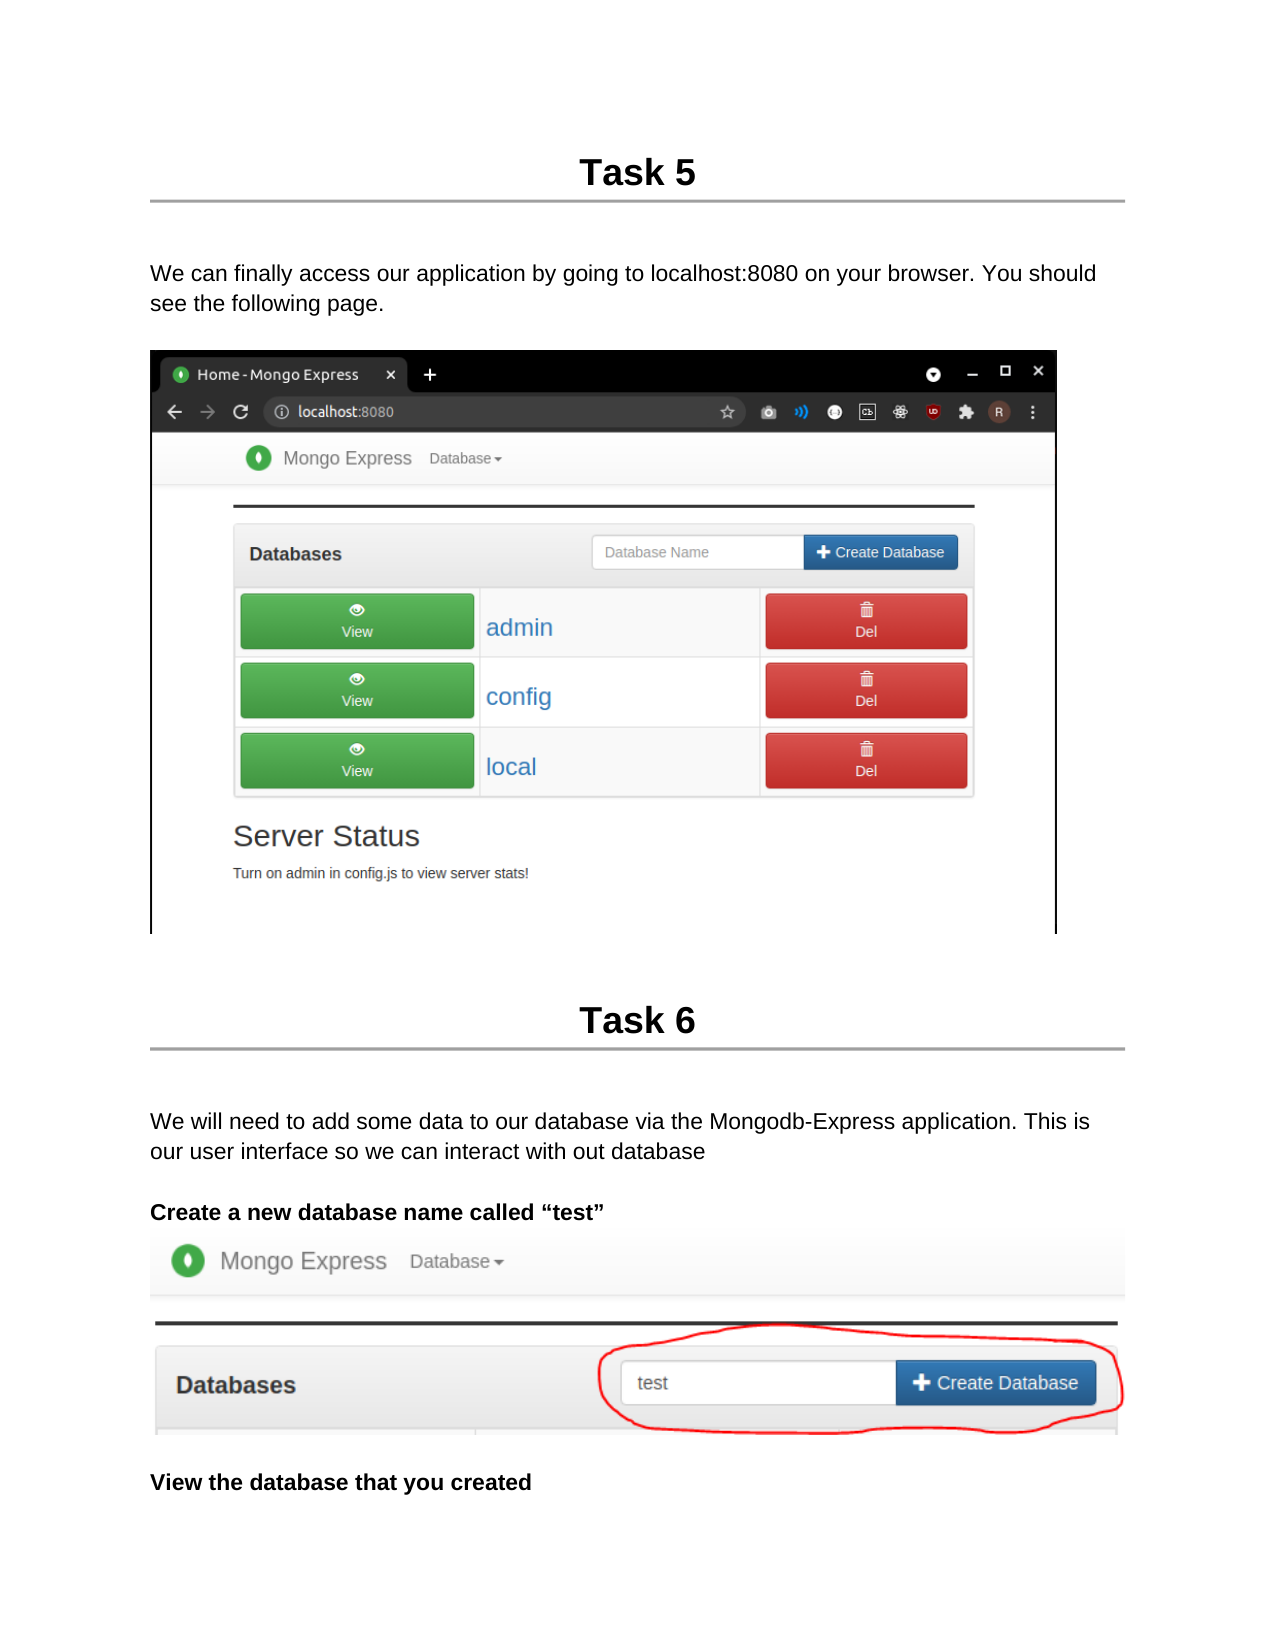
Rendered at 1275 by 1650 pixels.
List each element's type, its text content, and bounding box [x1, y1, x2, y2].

text We will need to add some data to our database via the Mongodb-Express application. This is our user interface so we can interact with out database [150, 1108, 1125, 1164]
text View the database that you created [150, 1469, 1125, 1495]
picture [150, 350, 1057, 934]
text Task 6 [150, 998, 1125, 1041]
text Task 5 [150, 150, 1125, 193]
text We can finally access our application by going to localhost:8080 on your browser. You should see the following page. [150, 260, 1125, 317]
text Create a new database name called “test” [150, 1198, 1125, 1225]
picture [150, 1228, 1125, 1435]
